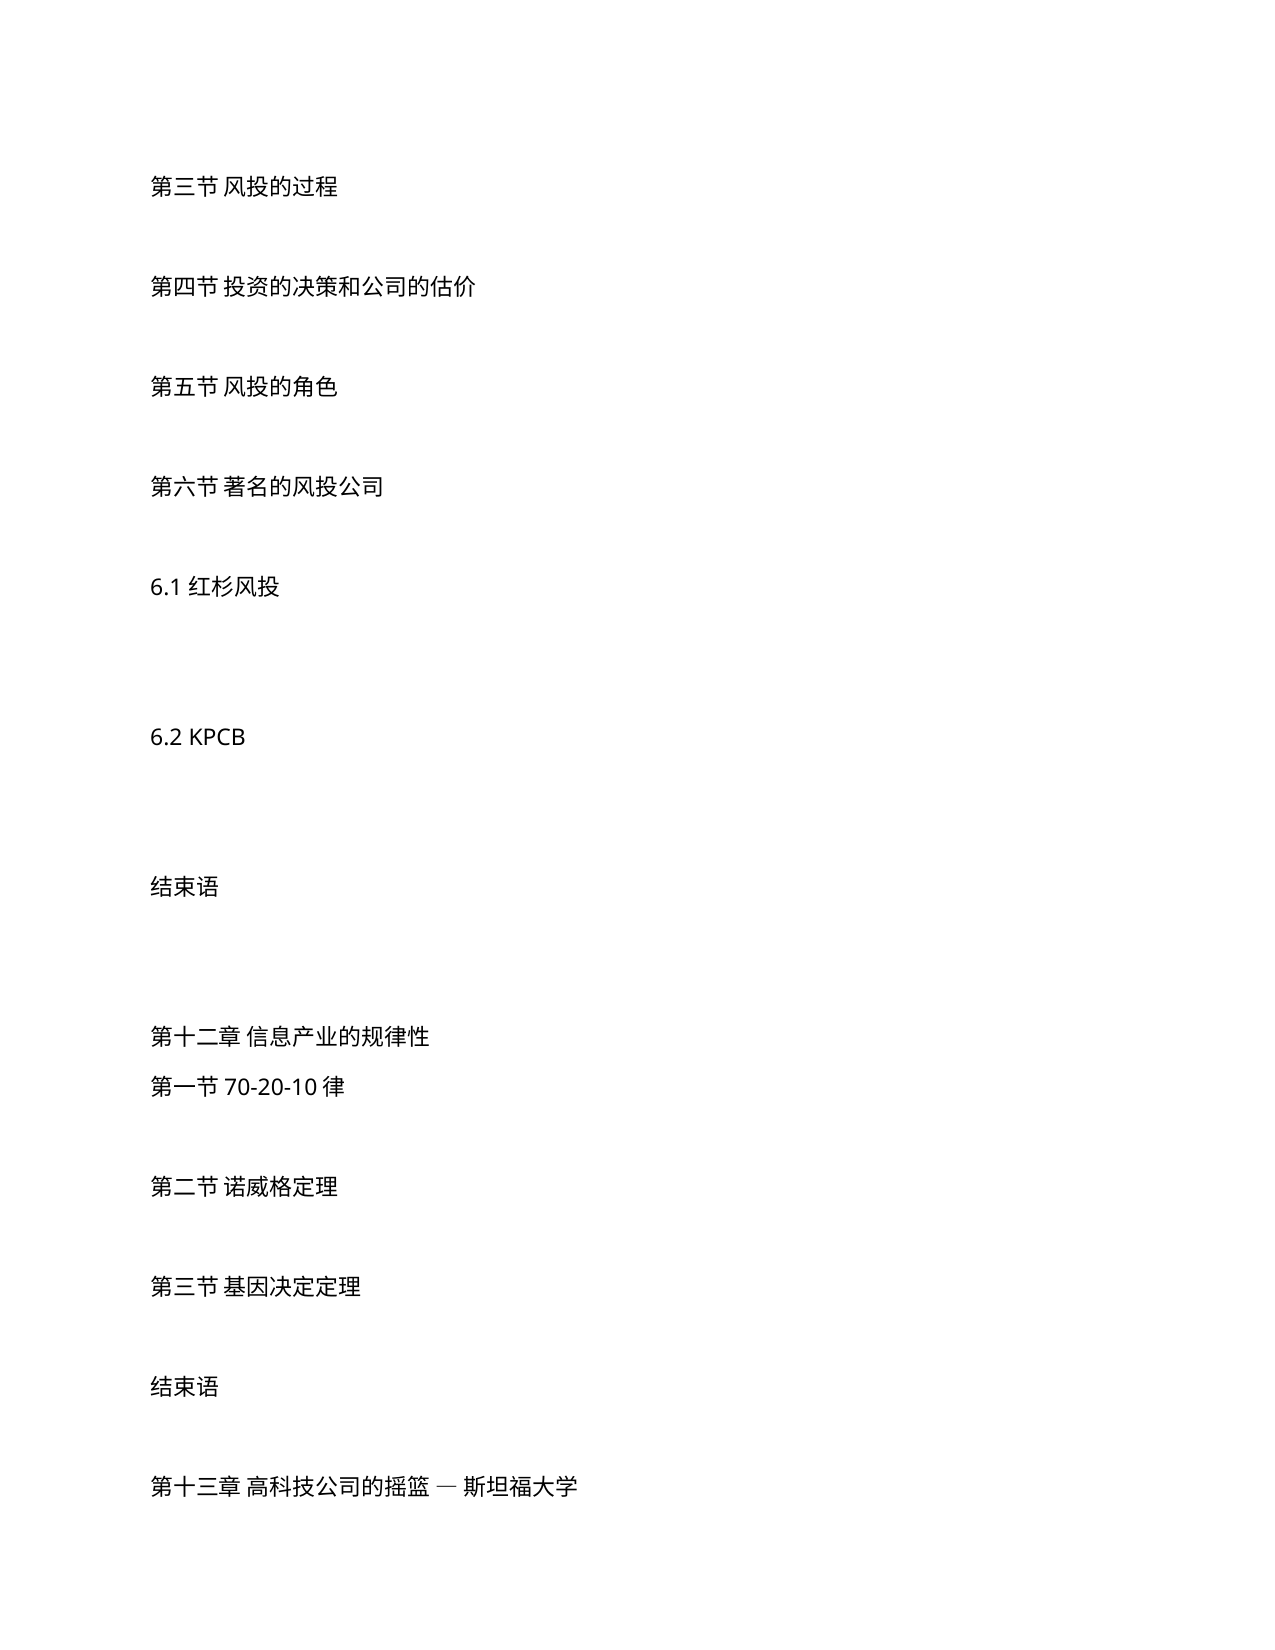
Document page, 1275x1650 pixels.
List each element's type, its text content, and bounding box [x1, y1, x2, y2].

text 第一节 70-20-10律 [150, 1075, 1125, 1100]
text 第四节 投资的决策和公司的估价 [150, 275, 1125, 300]
text 第三节 基因决定定理 [150, 1275, 1125, 1300]
text 结束语 [150, 875, 1125, 900]
text 第十三章 高科技公司的摇篮 — 斯坦福大学 [150, 1475, 1125, 1500]
text 第六节 著名的风投公司 [150, 475, 1125, 500]
text 6.2 KPCB [150, 725, 1125, 750]
text 第十二章 信息产业的规律性 [150, 1025, 1125, 1050]
text 结束语 [150, 1375, 1125, 1400]
text 6.1 红杉风投 [150, 575, 1125, 600]
text 第五节 风投的角色 [150, 375, 1125, 400]
text 第二节 诺威格定理 [150, 1175, 1125, 1200]
text 第三节 风投的过程 [150, 175, 1125, 200]
